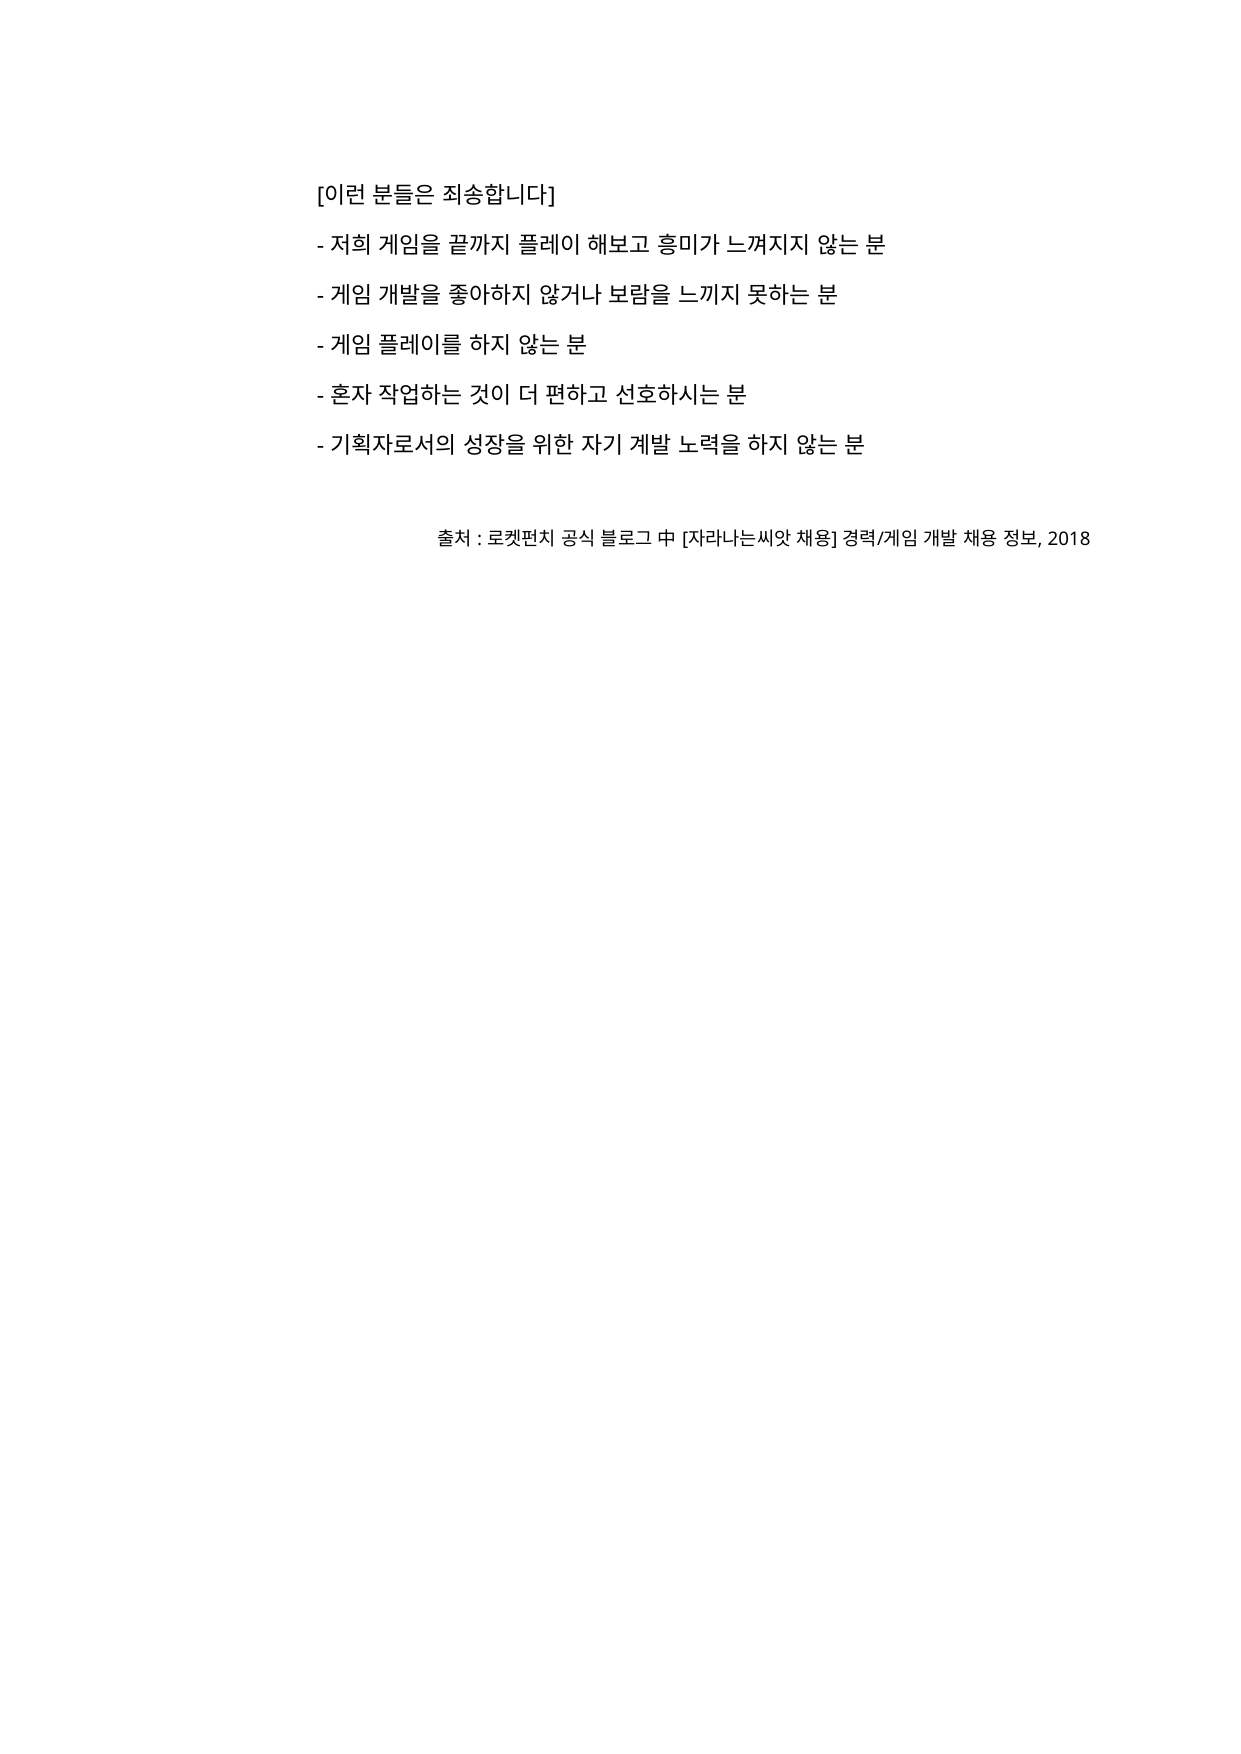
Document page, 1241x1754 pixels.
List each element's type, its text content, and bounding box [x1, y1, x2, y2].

list [이런 분들은 죄송합니다] [233, 177, 1090, 211]
list - 혼자 작업하는 것이 더 편하고 선호하시는 분 [233, 377, 1090, 411]
list - 기획자로서의 성장을 위한 자기 계발 노력을 하지 않는 분 [233, 427, 1090, 461]
list - 저희 게임을 끝까지 플레이 해보고 흥미가 느껴지지 않는 분 [233, 227, 1090, 261]
list 출처 : 로켓펀치 공식 블로그 中 [자라나는씨앗 채용] 경력/게임 개발 채용 정보, 2018 [233, 524, 1090, 551]
list - 게임 플레이를 하지 않는 분 [233, 327, 1090, 361]
list - 게임 개발을 좋아하지 않거나 보람을 느끼지 못하는 분 [233, 277, 1090, 311]
